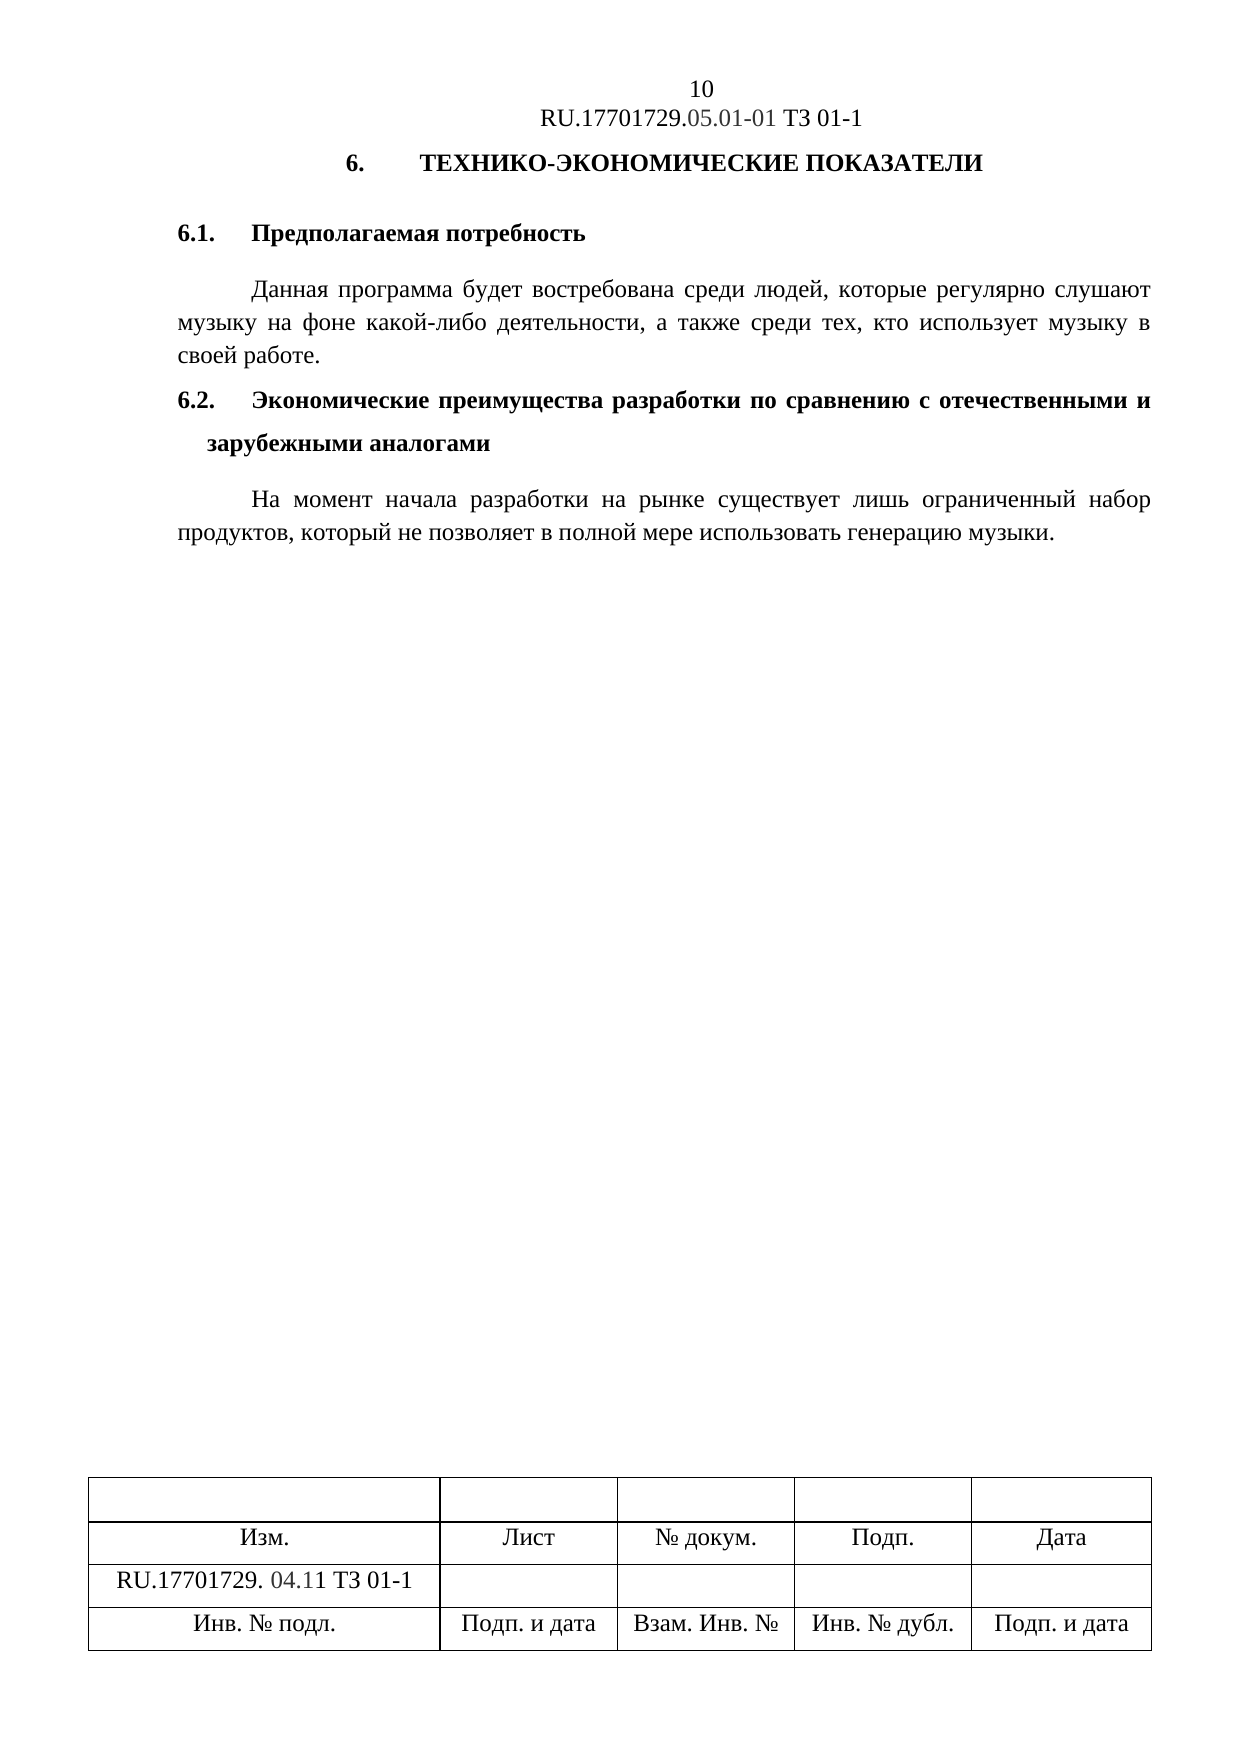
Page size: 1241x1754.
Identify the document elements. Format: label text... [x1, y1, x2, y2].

subtitle Экономические преимущества разработки по сравнению с отечественными и зарубежными аналогами [177, 385, 1152, 457]
text Данная программа будет востребована среди людей, которые регулярно слушают музыку на фоне какой-либо деятельности, а также среди тех, кто использует музыку в своей работе. [177, 274, 1152, 368]
subtitle ТЕХНИКО-ЭКОНОМИЧЕСКИЕ ПОКАЗАТЕЛИ [177, 148, 1152, 177]
subtitle Предполагаемая потребность [177, 218, 1152, 247]
text На момент начала разработки на рынке существует лишь ограниченный набор продуктов, который не позволяет в полной мере использовать генерацию музыки. [177, 484, 1152, 546]
